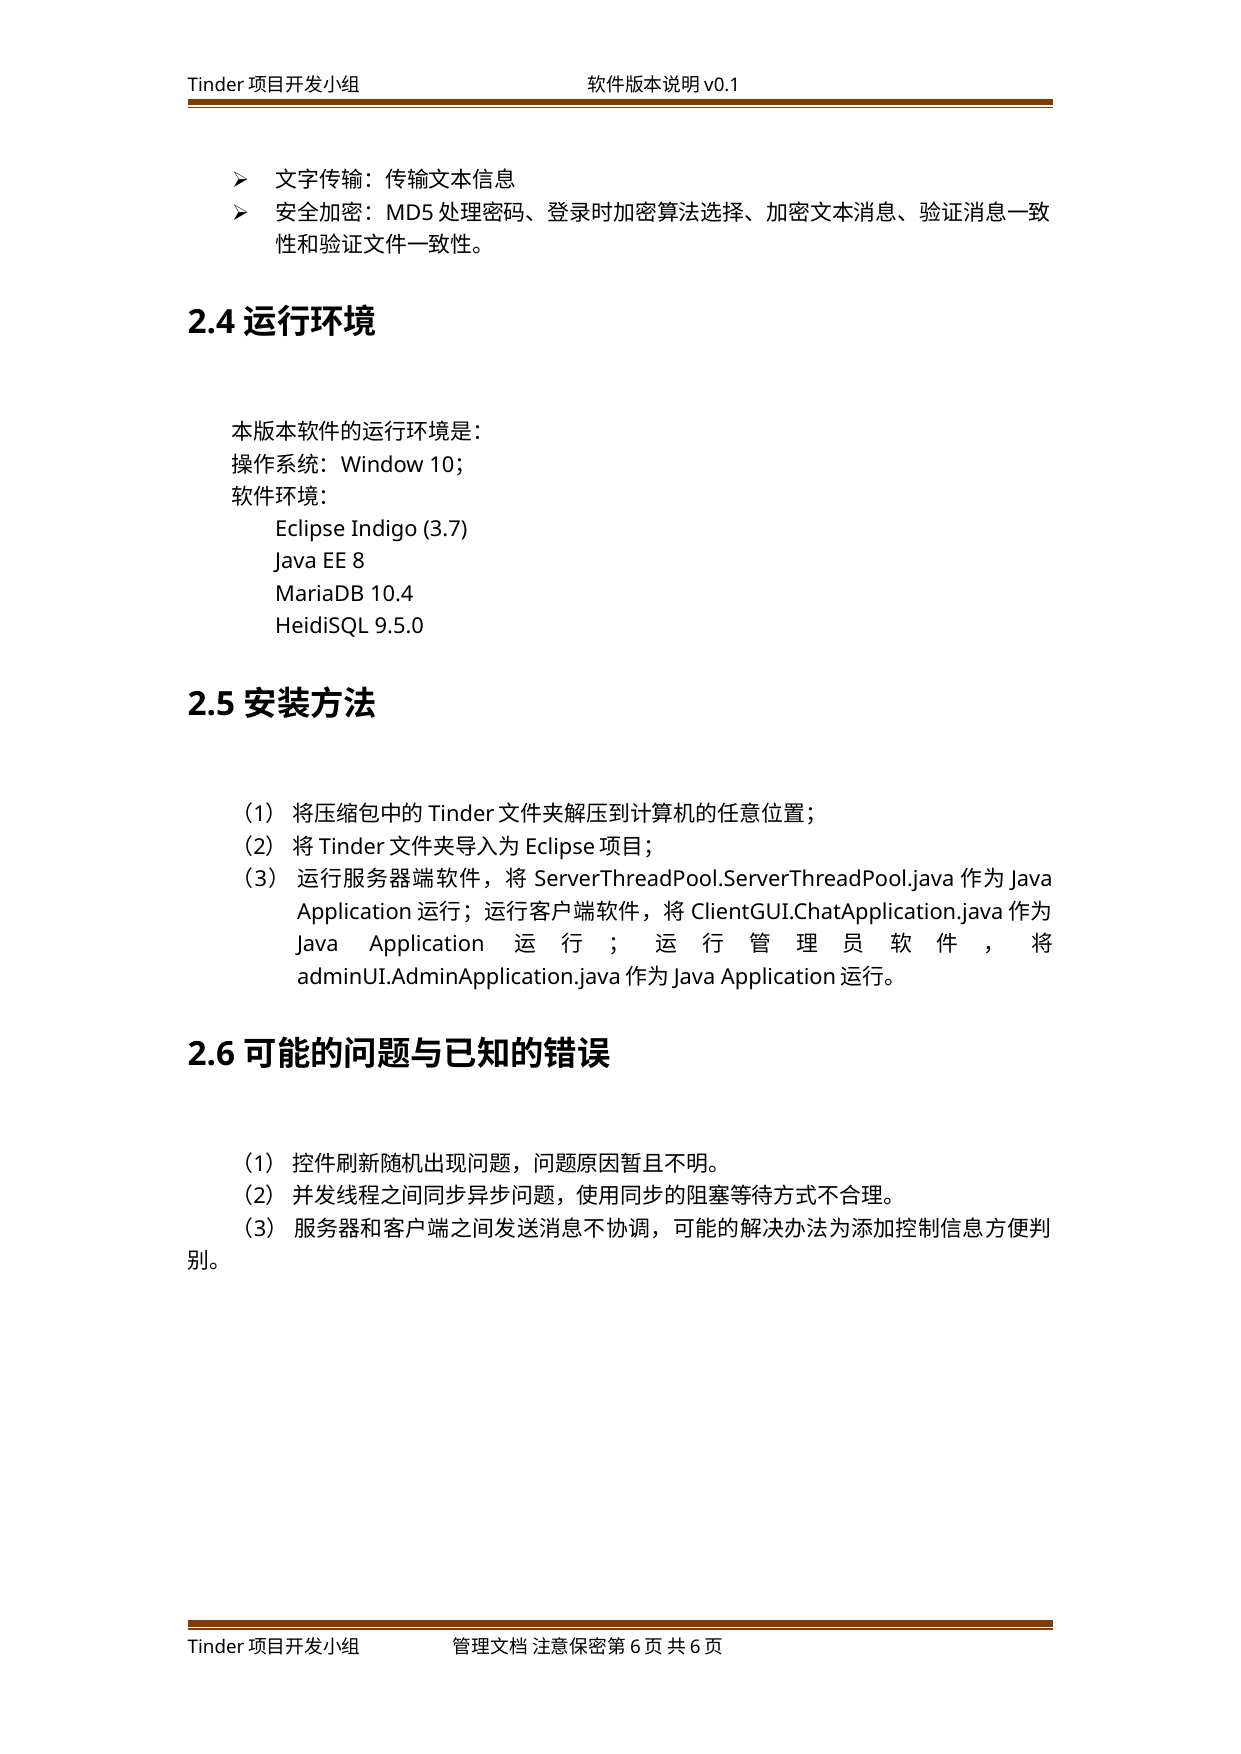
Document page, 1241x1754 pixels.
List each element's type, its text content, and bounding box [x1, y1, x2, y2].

text 操作系统：Window 10； [187, 446, 1053, 479]
text （1） 将压缩包中的Tinder文件夹解压到计算机的任意位置； [187, 796, 1053, 828]
text （1） 控件刷新随机出现问题，问题原因暂且不明。 [187, 1145, 1053, 1178]
list 安全加密：MD5处理密码、登录时加密算法选择、加密文本消息、验证消息一致性和验证文件一致性。 [232, 194, 1053, 259]
text Java EE 8 [187, 544, 1053, 576]
text Eclipse Indigo (3.7) [231, 511, 1053, 544]
text （3） 运行服务器端软件，将ServerThreadPool.ServerThreadPool.java作为Java Application运行；运行客户端软件，将ClientGUI.ChatApplication.java作为Java Application运行；运行管理员软件，将adminUI.AdminApplication.java作为Java Application运行。 [231, 861, 1053, 991]
subtitle 2.6 可能的问题与已知的错误 [187, 1018, 1053, 1083]
list 文字传输：传输文本信息 [232, 162, 1053, 194]
subtitle 2.5 安装方法 [187, 668, 1053, 733]
text （2） 将Tinder文件夹导入为Eclipse项目； [231, 828, 1053, 861]
text （2） 并发线程之间同步异步问题，使用同步的阻塞等待方式不合理。 [187, 1178, 1053, 1210]
text （3） 服务器和客户端之间发送消息不协调，可能的解决办法为添加控制信息方便判别。 [187, 1210, 1053, 1275]
text 软件环境： [187, 479, 1053, 511]
subtitle 2.4 运行环境 [187, 287, 1053, 352]
text MariaDB 10.4 [187, 576, 1053, 609]
text HeidiSQL 9.5.0 [187, 609, 1053, 641]
text 本版本软件的运行环境是： [187, 414, 1053, 446]
